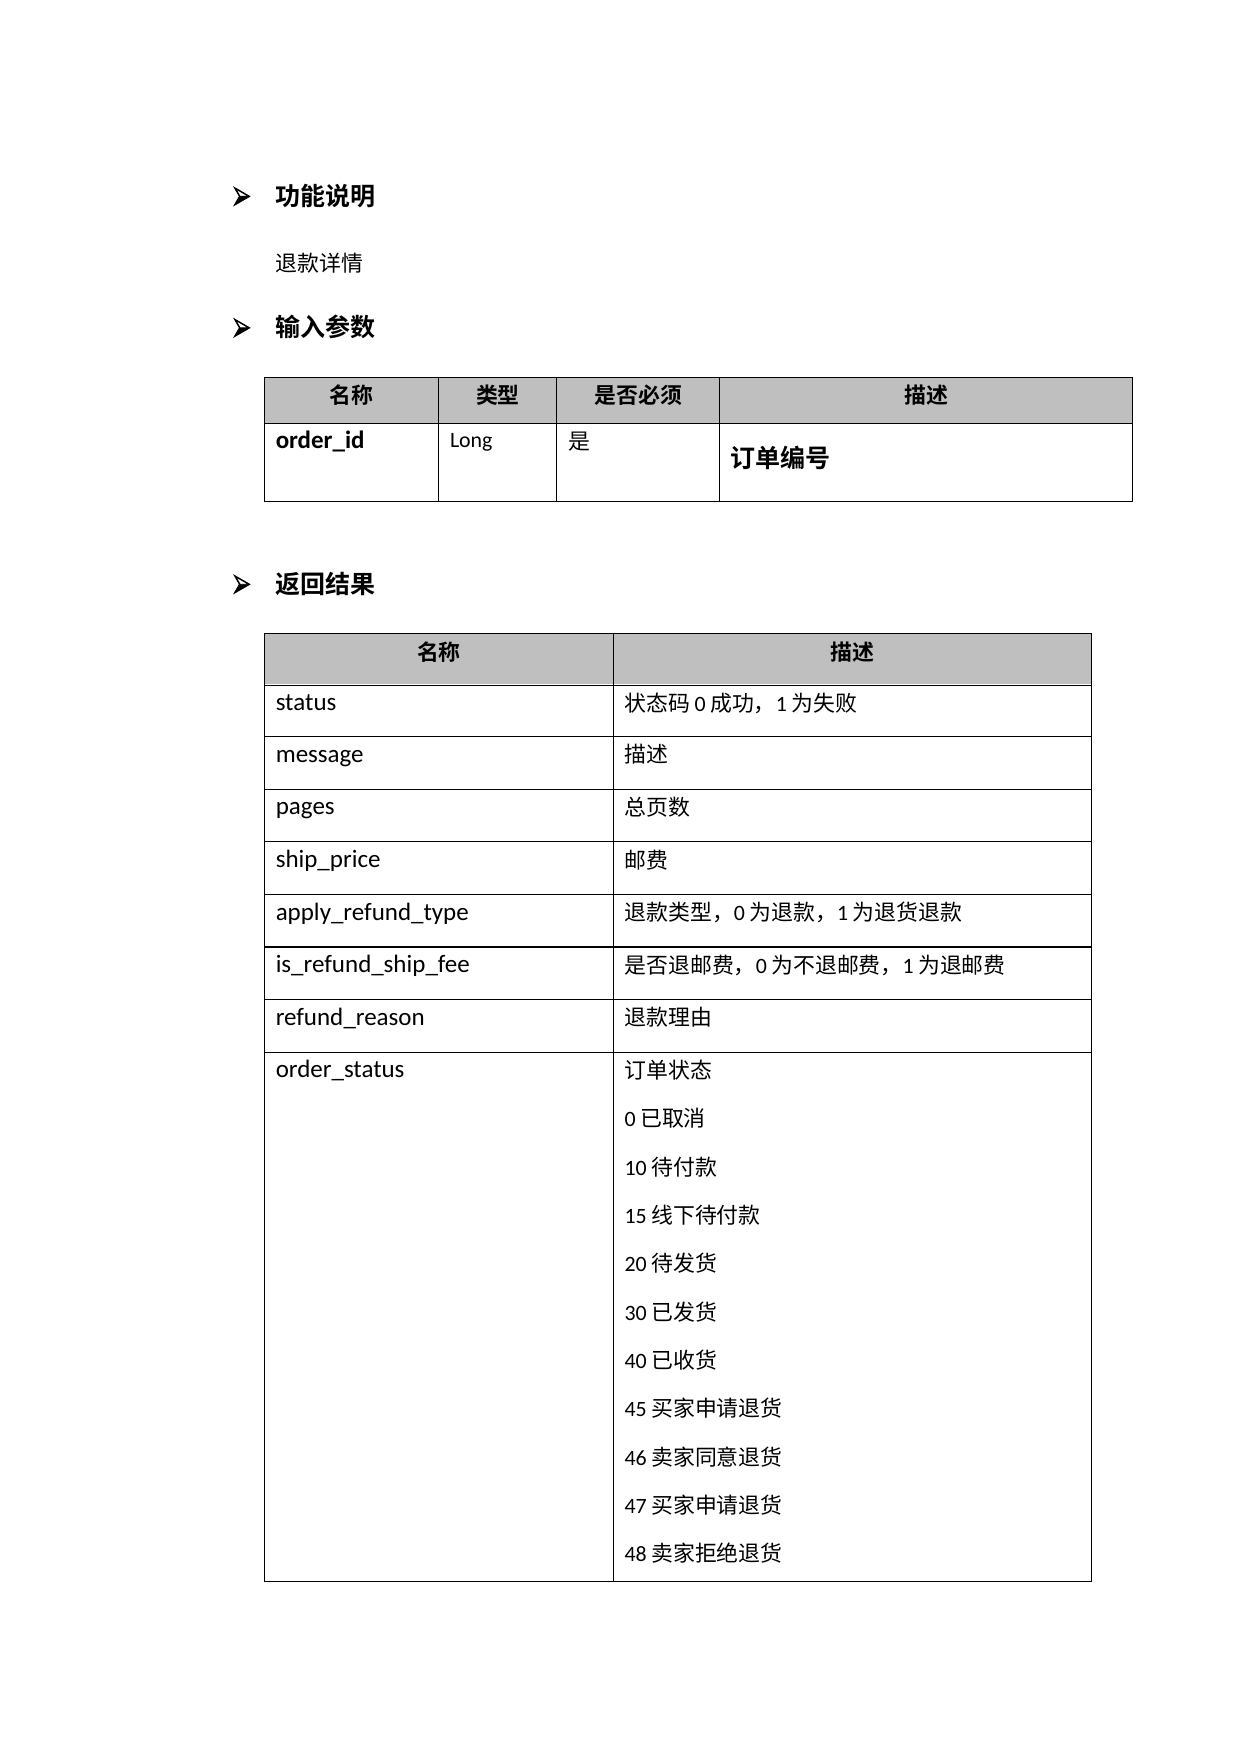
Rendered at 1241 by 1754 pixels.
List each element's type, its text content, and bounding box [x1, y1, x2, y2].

table_header 名称 [265, 378, 438, 423]
table_header 描述 [720, 378, 1132, 423]
table_cell status [265, 686, 613, 736]
table_cell order_status [265, 1053, 613, 1581]
table_cell order_id [265, 424, 438, 501]
table_cell is_refund_ship_fee [265, 948, 613, 999]
table_header 描述 [614, 634, 1091, 684]
table_cell refund_reason [265, 1000, 613, 1052]
table_cell 是 [557, 424, 719, 501]
table_header 是否必须 [557, 378, 719, 423]
list 退款详情 [276, 245, 1053, 278]
table_cell 邮费 [614, 842, 1091, 894]
table_cell pages [265, 790, 613, 841]
table_cell 描述 [614, 737, 1091, 788]
list 输入参数 [232, 293, 1053, 358]
table_header 类型 [439, 378, 556, 423]
table_header 名称 [265, 634, 613, 684]
table_cell 状态码0成功，1为失败 [614, 686, 1091, 736]
table_cell 总页数 [614, 790, 1091, 841]
table_cell apply_refund_type [265, 895, 613, 946]
table_cell message [265, 737, 613, 788]
table_cell Long [439, 424, 556, 501]
list 返回结果 [232, 550, 1053, 615]
table_cell 退款类型，0为退款，1为退货退款 [614, 895, 1091, 946]
list 功能说明 [232, 162, 1053, 227]
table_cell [614, 1053, 1091, 1581]
table_cell 是否退邮费，0为不退邮费，1为退邮费 [614, 948, 1091, 999]
table_cell 退款理由 [614, 1000, 1091, 1052]
table_cell ship_price [265, 842, 613, 894]
table_cell 订单编号 [720, 424, 1132, 501]
